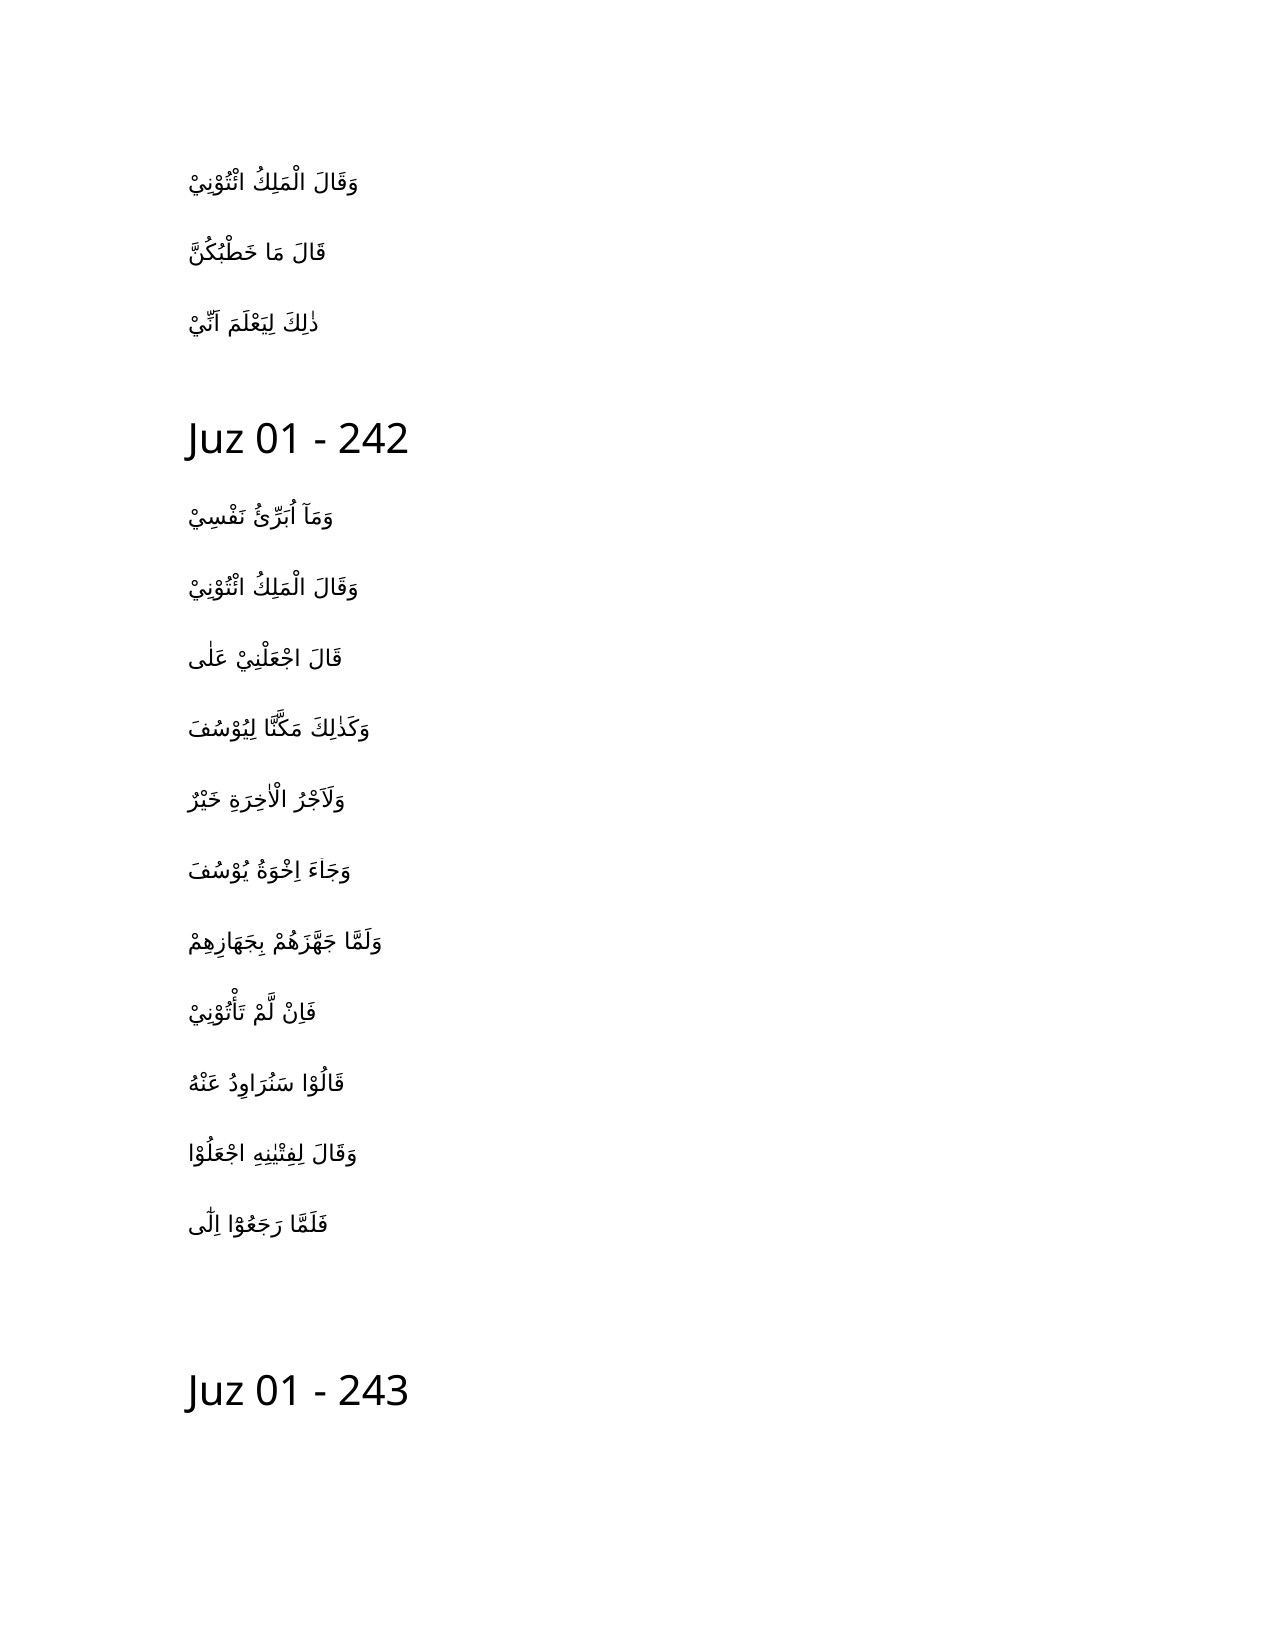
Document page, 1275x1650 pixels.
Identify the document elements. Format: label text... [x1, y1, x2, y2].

table_cell Juz 01 - 242 وَمَآ اُبَرِّئُ نَفْسِيْ وَقَالَ الْمَلِكُ ائْتُوْنِيْ قَالَ اجْعَلْنِيْ عَلٰى وَكَذٰلِكَ مَكَّنَّا لِيُوْسُفَ وَلَاَجْرُ الْاٰخِرَةِ خَيْرٌ وَجَاۤءَ اِخْوَةُ يُوْسُفَ وَلَمَّا جَهَّزَهُمْ بِجَهَازِهِمْ فَاِنْ لَّمْ تَأْتُوْنِيْ قَالُوْا سَنُرَاوِدُ عَنْهُ وَقَالَ لِفِتْيٰنِهِ اجْعَلُوْا فَلَمَّا رَجَعُوْٓا اِلٰٓى [176, 363, 1076, 1263]
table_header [176, 150, 1076, 362]
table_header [176, 1315, 1076, 1436]
